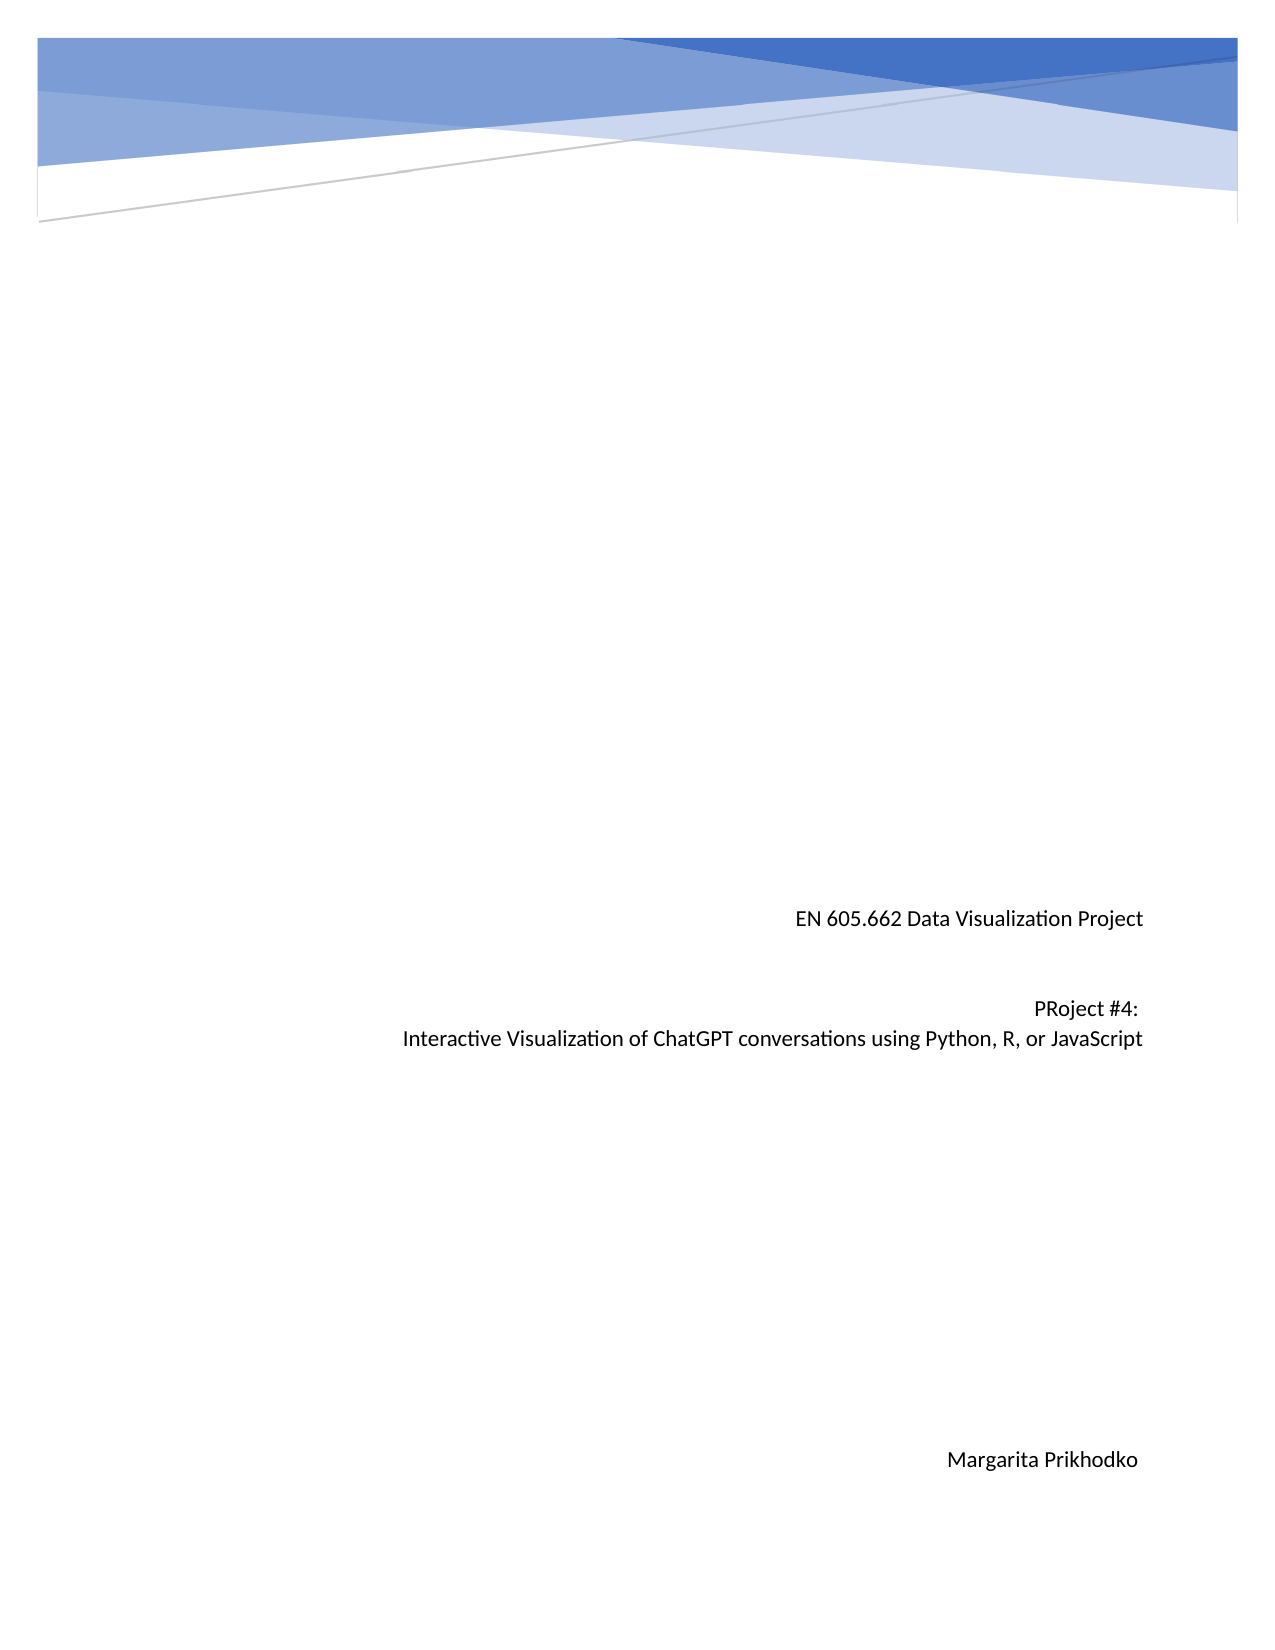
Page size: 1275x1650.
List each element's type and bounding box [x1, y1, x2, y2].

picture [37, 37, 1238, 238]
